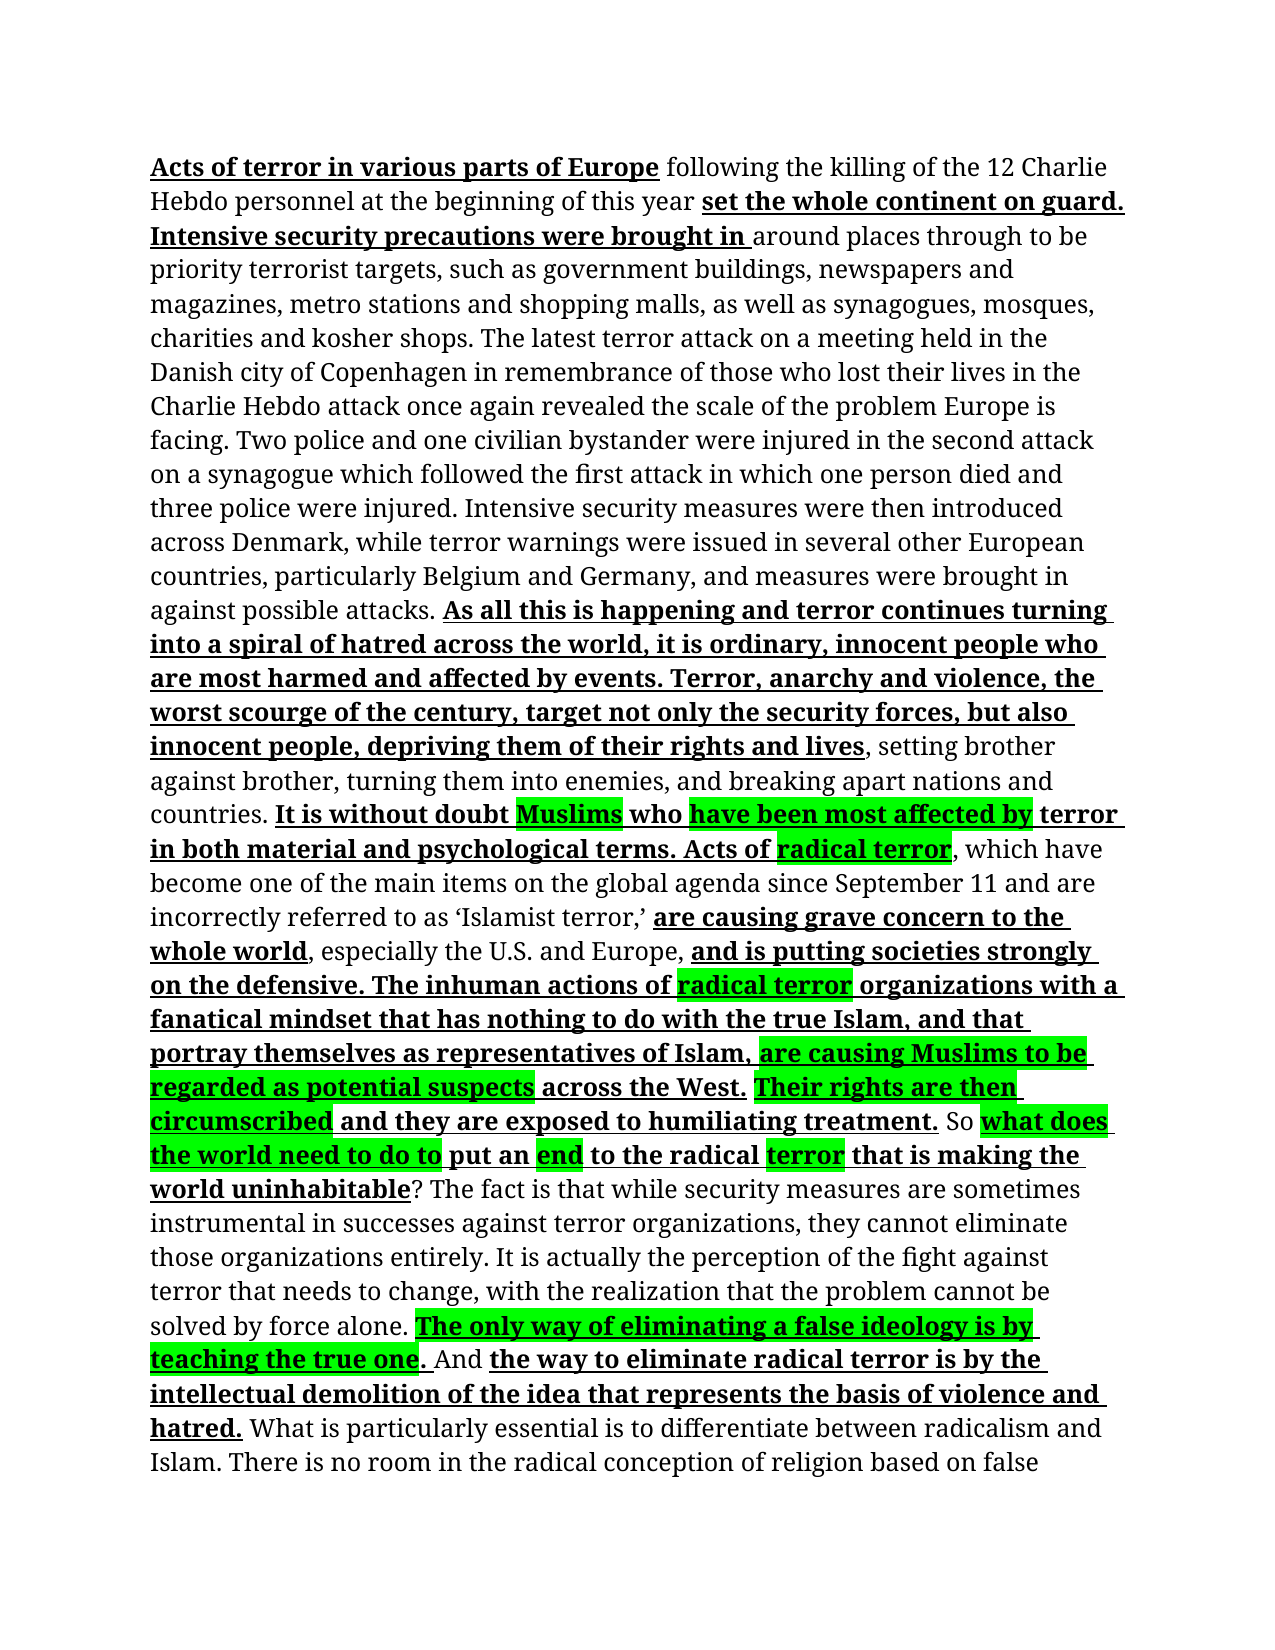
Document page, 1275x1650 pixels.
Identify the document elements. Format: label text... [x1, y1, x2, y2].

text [150, 998, 1125, 1478]
